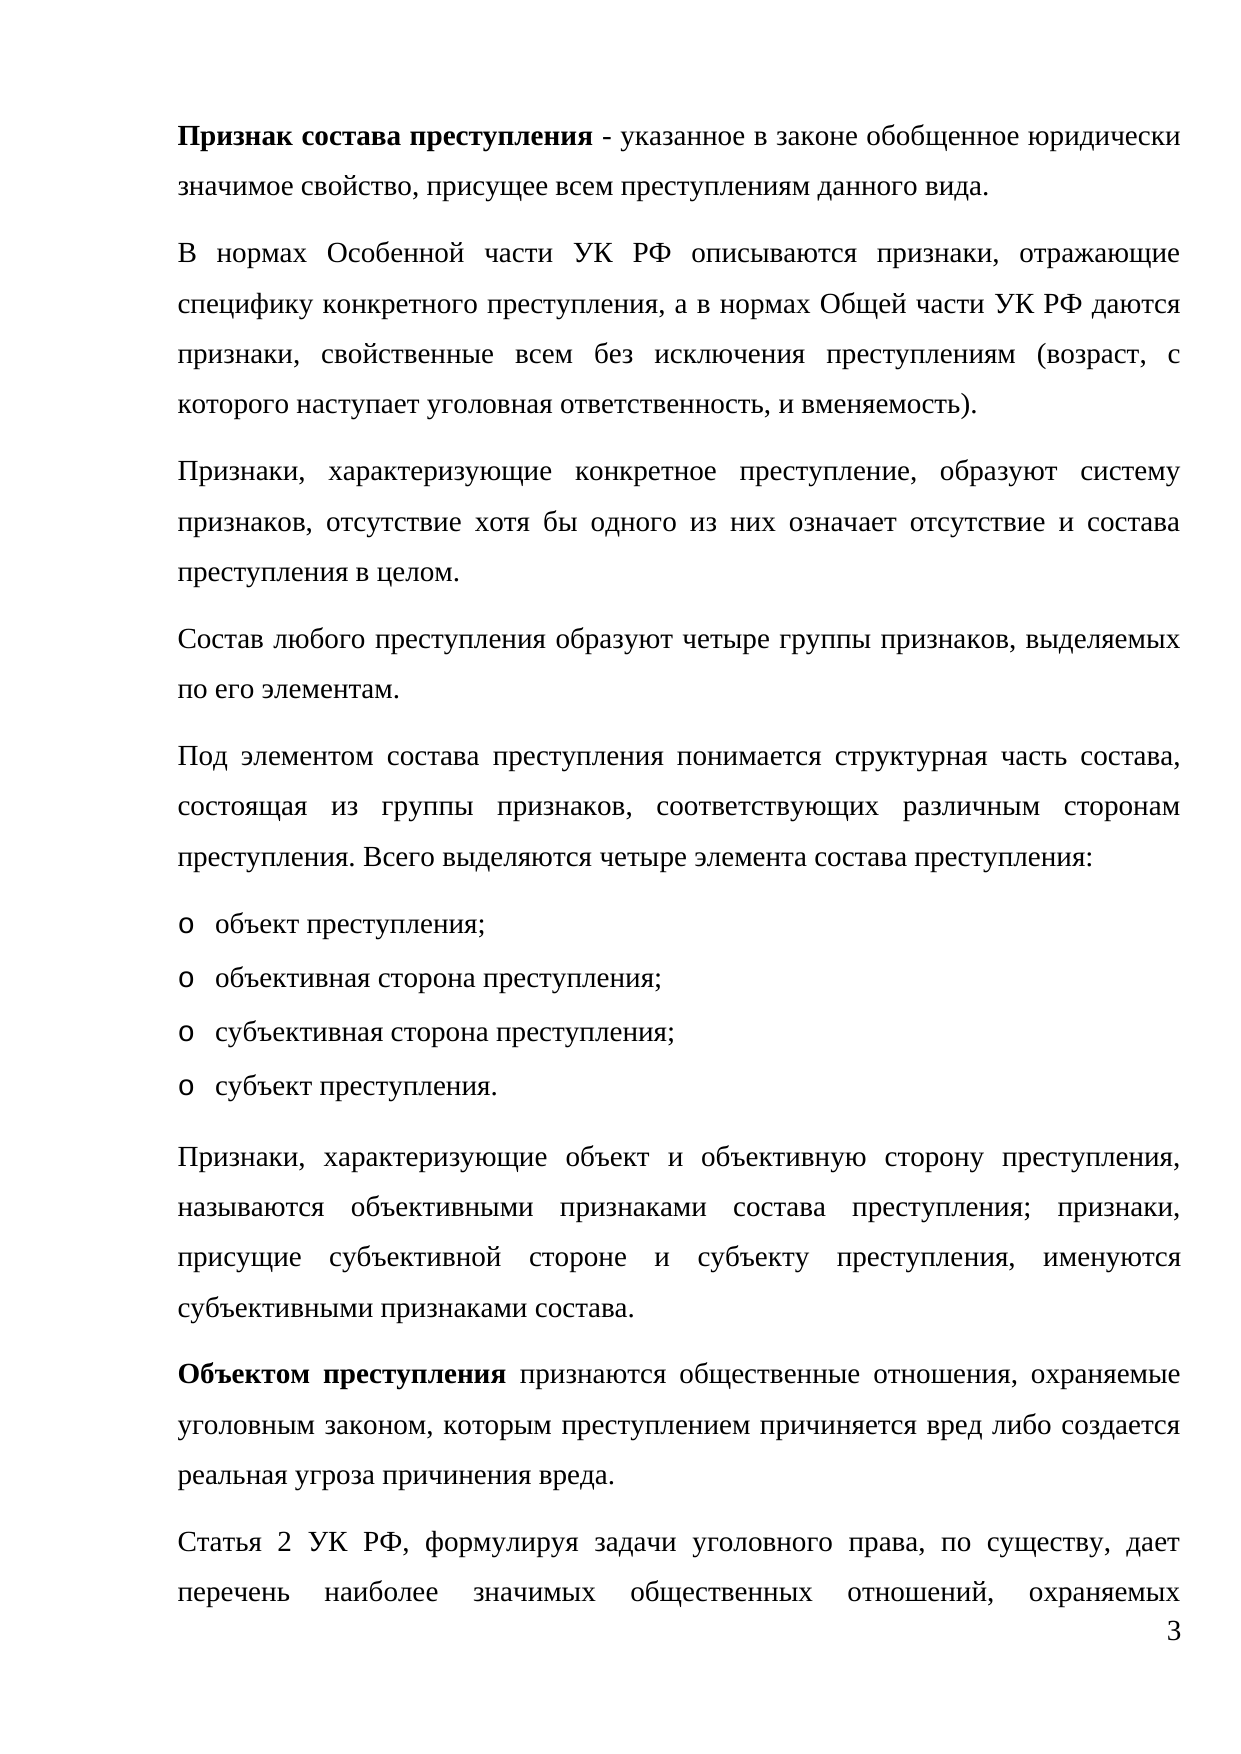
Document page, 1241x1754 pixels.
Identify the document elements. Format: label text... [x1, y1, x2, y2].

text Признаки, характеризующие объект и объективную сторону преступления, называются объективными признаками состава преступления; признаки, присущие субъективной стороне и субъекту преступле­ния, именуются субъективными признаками состава. [177, 1139, 1181, 1323]
text Признаки, характеризующие конкретное преступление, образуют систему признаков, отсутствие хотя бы одного из них означает отсутствие и состава преступления в целом. [177, 453, 1181, 587]
text В нормах Особенной части УК РФ описываются признаки, отражающие специфику конкретного преступления, а в нормах Общей части УК РФ даются признаки, свойственные всем без исключения преступлениям (возраст, с которого наступает уголовная ответственность, и вменяемость). [177, 235, 1181, 420]
list объект преступления; [177, 906, 1181, 942]
text Признак состава преступления - указанное в законе обобщенное юридически значимое свойство, присущее всем преступлениям данного вида. [177, 118, 1181, 202]
text Объектом преступления признаются общественные отношения, охраняемые уголовным законом, которым преступлением причиняется вред либо создается реальная угроза причинения вреда. [177, 1357, 1181, 1491]
list объективная сторона преступления; [177, 960, 1181, 996]
list субъективная сторона преступления; [177, 1014, 1181, 1050]
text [177, 1524, 1181, 1608]
text Состав любого преступления образуют четыре группы признаков, выделяемых по его элементам. [177, 621, 1181, 705]
list субъект преступления. [177, 1068, 1181, 1104]
text Под элементом состава преступления понимается структурная часть состава, состоящая из группы признаков, соответствующих различным сторонам преступления. Всего выделяются четыре элемента состава преступления: [177, 738, 1181, 872]
